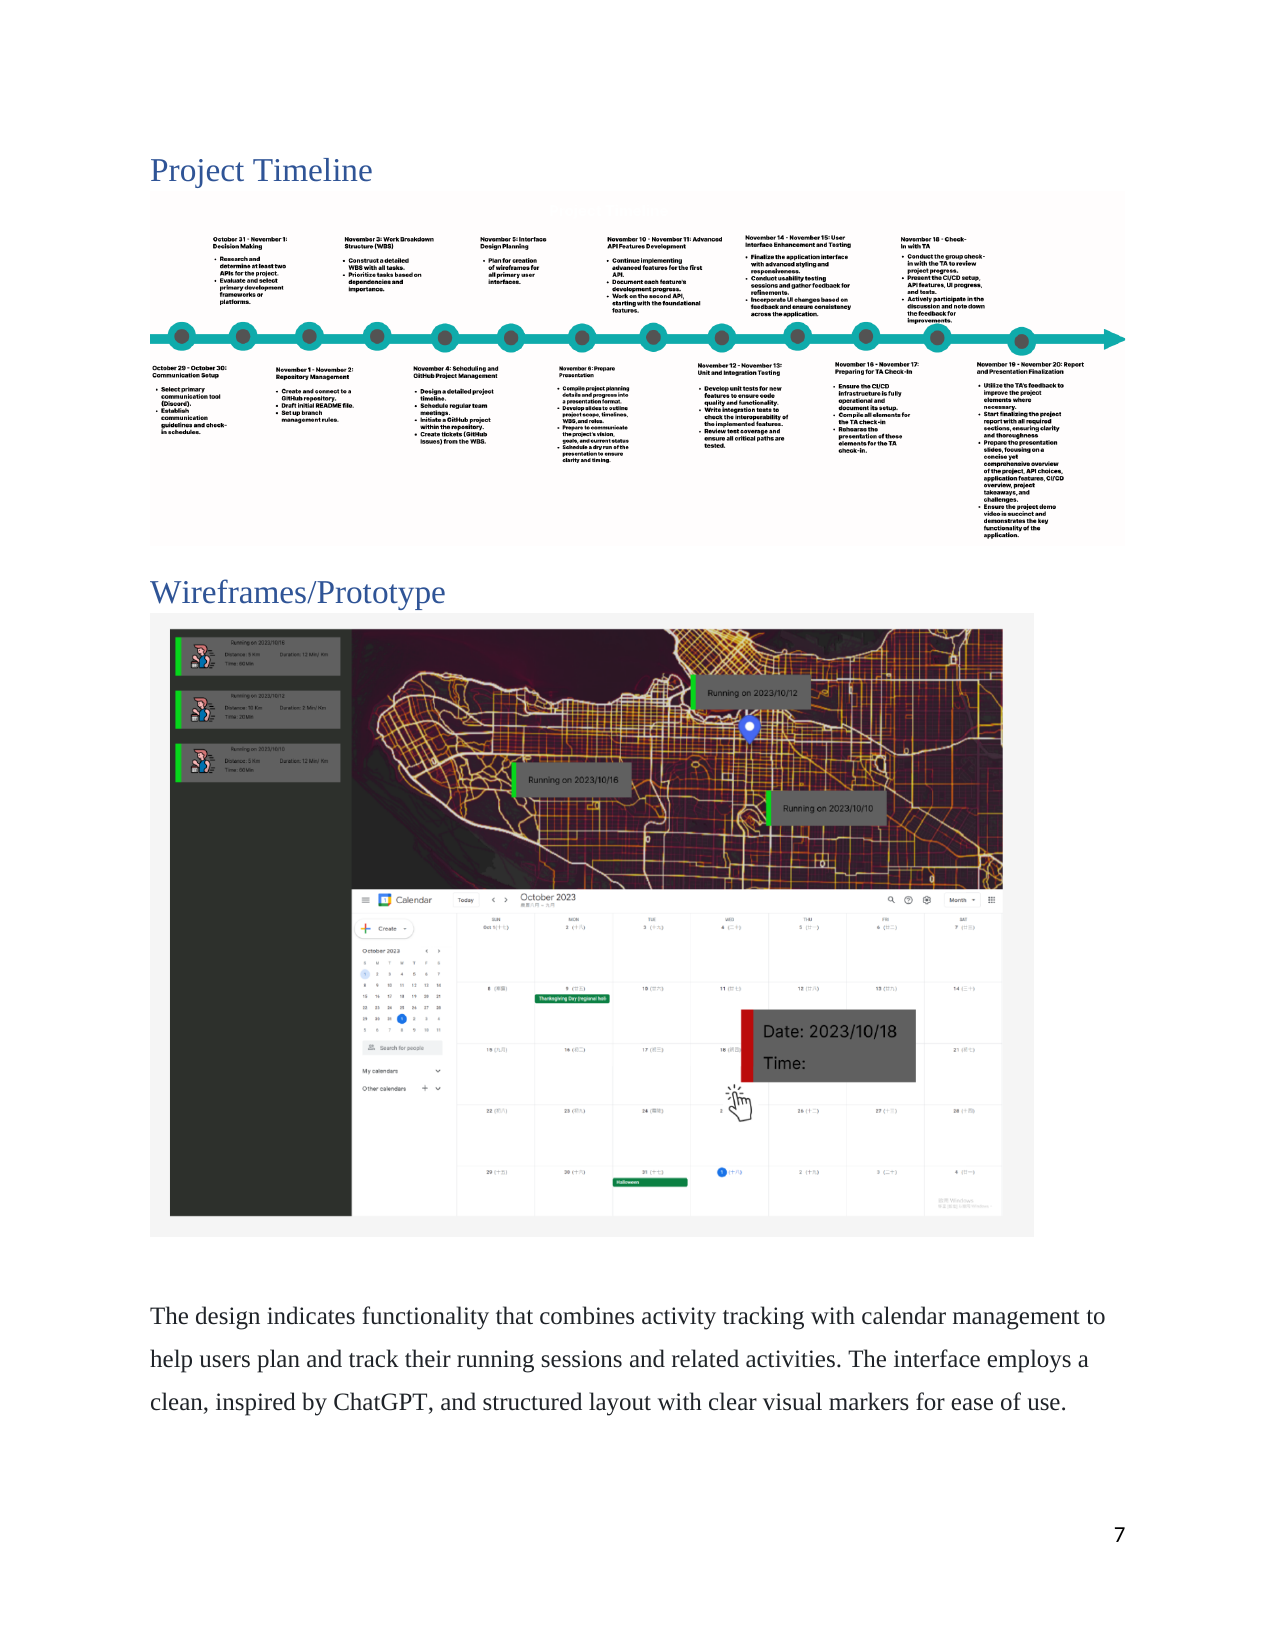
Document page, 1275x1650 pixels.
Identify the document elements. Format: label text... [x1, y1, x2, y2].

picture [150, 191, 1125, 546]
subtitle Project Timeline [150, 150, 1125, 188]
subtitle Wireframes/Prototype [150, 572, 1125, 611]
picture [150, 613, 1034, 1237]
text The design indicates functionality that combines activity tracking with calendar management to help users plan and track their running sessions and related activities. The interface employs a clean, inspired by ChatGPT, and structured layout with clear visual markers for ease of use. [150, 1301, 1125, 1416]
